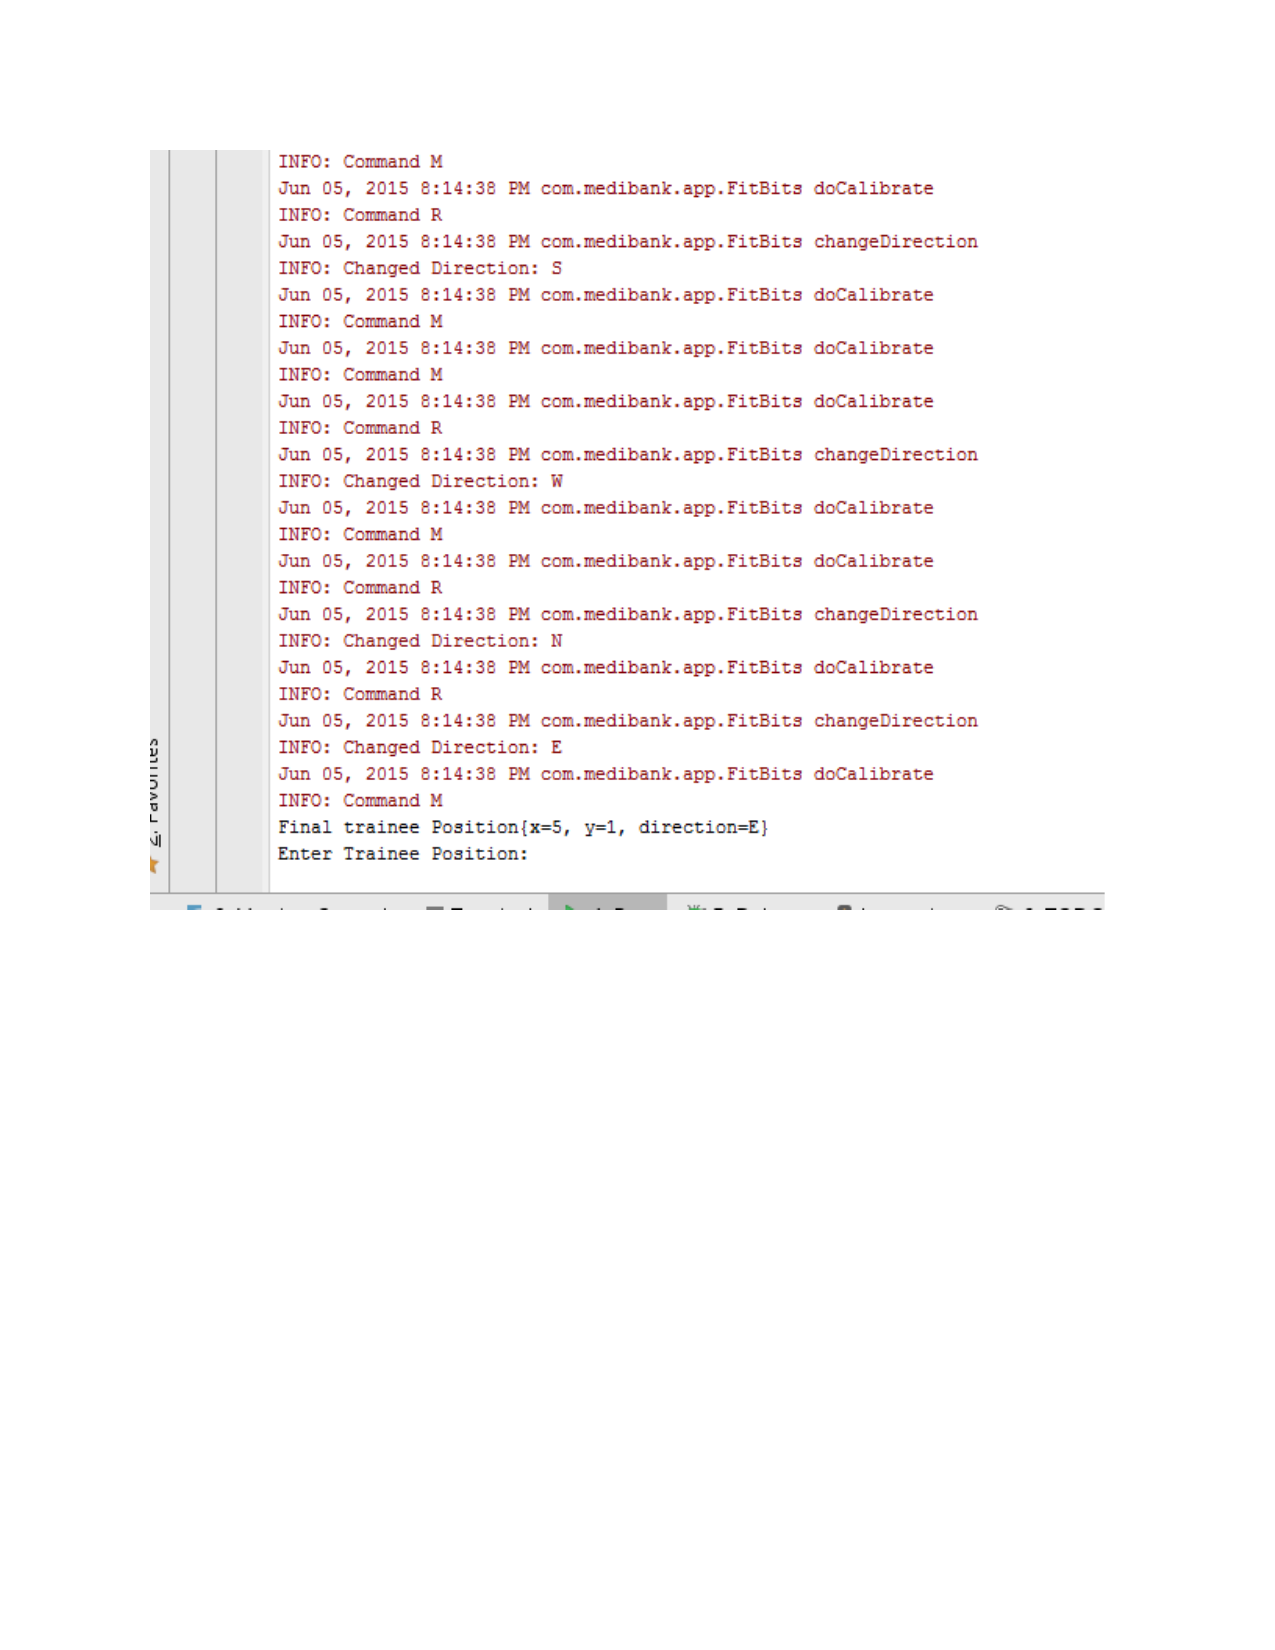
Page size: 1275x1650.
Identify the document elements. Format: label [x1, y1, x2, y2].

picture [150, 150, 1105, 910]
